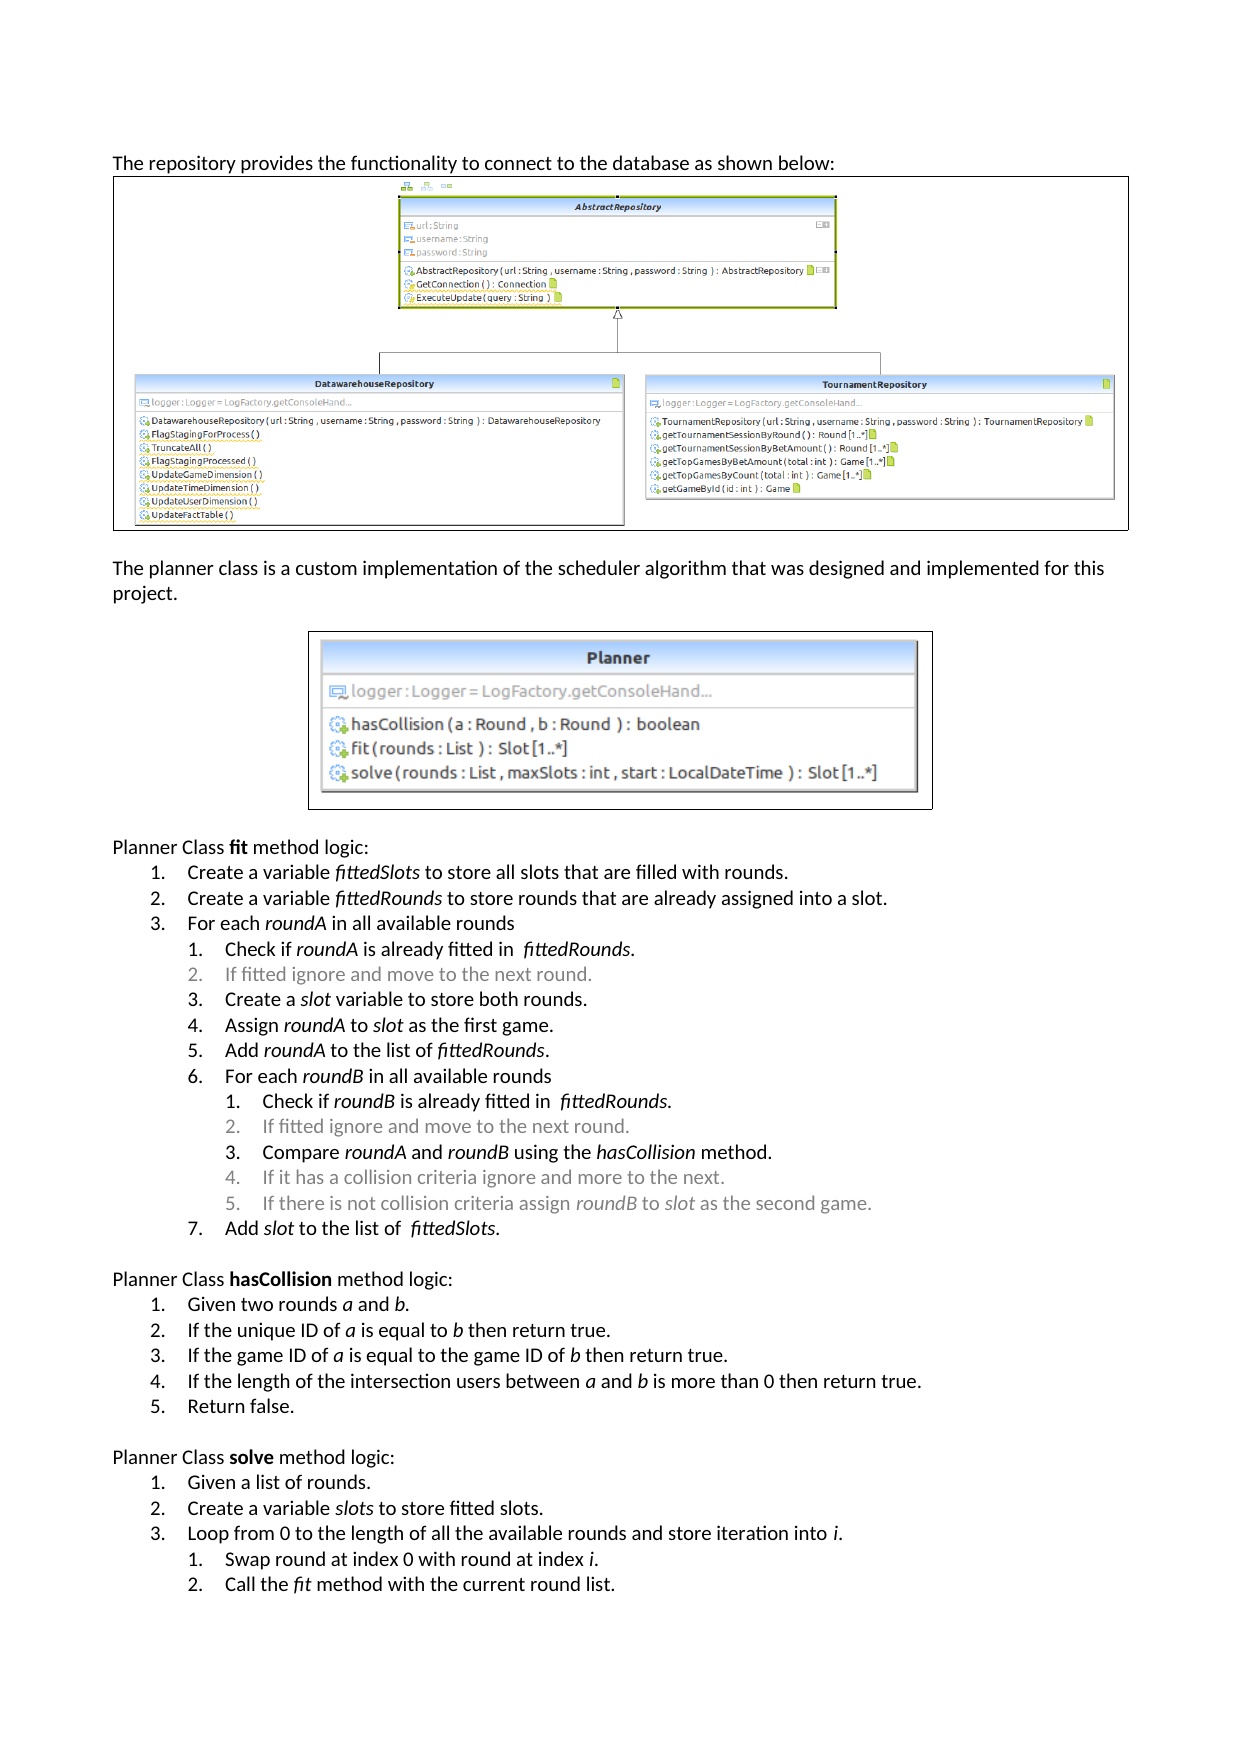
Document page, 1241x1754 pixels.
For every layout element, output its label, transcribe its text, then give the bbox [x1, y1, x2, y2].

list For each roundA in all available rounds [150, 910, 1128, 936]
text The repository provides the functionality to connect to the database as shown below: [112, 150, 1128, 175]
list Loop from 0 to the length of all the available rounds and store iteration into i. [150, 1520, 1128, 1546]
list Swap round at index 0 with round at index i. [187, 1546, 1128, 1571]
list If the length of the intersection users between a and b is more than 0 then return true. [150, 1368, 1128, 1393]
list If the game ID of a is equal to the game ID of b then return true. [150, 1342, 1128, 1368]
text Planner Class solve method logic: [112, 1444, 1128, 1469]
list Assign roundA to slot as the first game. [187, 1012, 1128, 1037]
list Given two rounds a and b. [150, 1292, 1128, 1317]
list Add slot to the list of fittedSlots. [187, 1215, 1128, 1241]
list If fitted ignore and move to the next round. [187, 961, 1128, 987]
list Create a variable fittedRounds to store rounds that are already assigned into a slot. [150, 885, 1128, 910]
list Given a list of rounds. [150, 1469, 1128, 1495]
text The planner class is a custom implementation of the scheduler algorithm that was designed and implemented for this project. [112, 555, 1128, 606]
text Planner Class hasCollision method logic: [112, 1266, 1128, 1292]
list Create a slot variable to store both rounds. [187, 987, 1128, 1012]
list Call the fit method with the current round list. [187, 1571, 1128, 1597]
list For each roundB in all available rounds [187, 1063, 1128, 1088]
picture [309, 632, 931, 808]
list Add roundA to the list of fittedRounds. [187, 1037, 1128, 1063]
list Check if roundB is already fitted in fittedRounds. [225, 1088, 1128, 1114]
list Return false. [150, 1393, 1128, 1419]
list If fitted ignore and move to the next round. [225, 1114, 1128, 1139]
list Create a variable slots to store fitted slots. [150, 1495, 1128, 1520]
text Planner Class fit method logic: [112, 834, 1128, 859]
list If there is not collision criteria assign roundB to slot as the second game. [225, 1190, 1128, 1215]
list Check if roundA is already fitted in fittedRounds. [187, 936, 1128, 961]
picture [114, 177, 1127, 529]
list If the unique ID of a is equal to b then return true. [150, 1317, 1128, 1342]
list Create a variable fittedSlots to store all slots that are filled with rounds. [150, 859, 1128, 885]
list If it has a collision criteria ignore and more to the next. [225, 1164, 1128, 1190]
list Compare roundA and roundB using the hasCollision method. [225, 1139, 1128, 1164]
